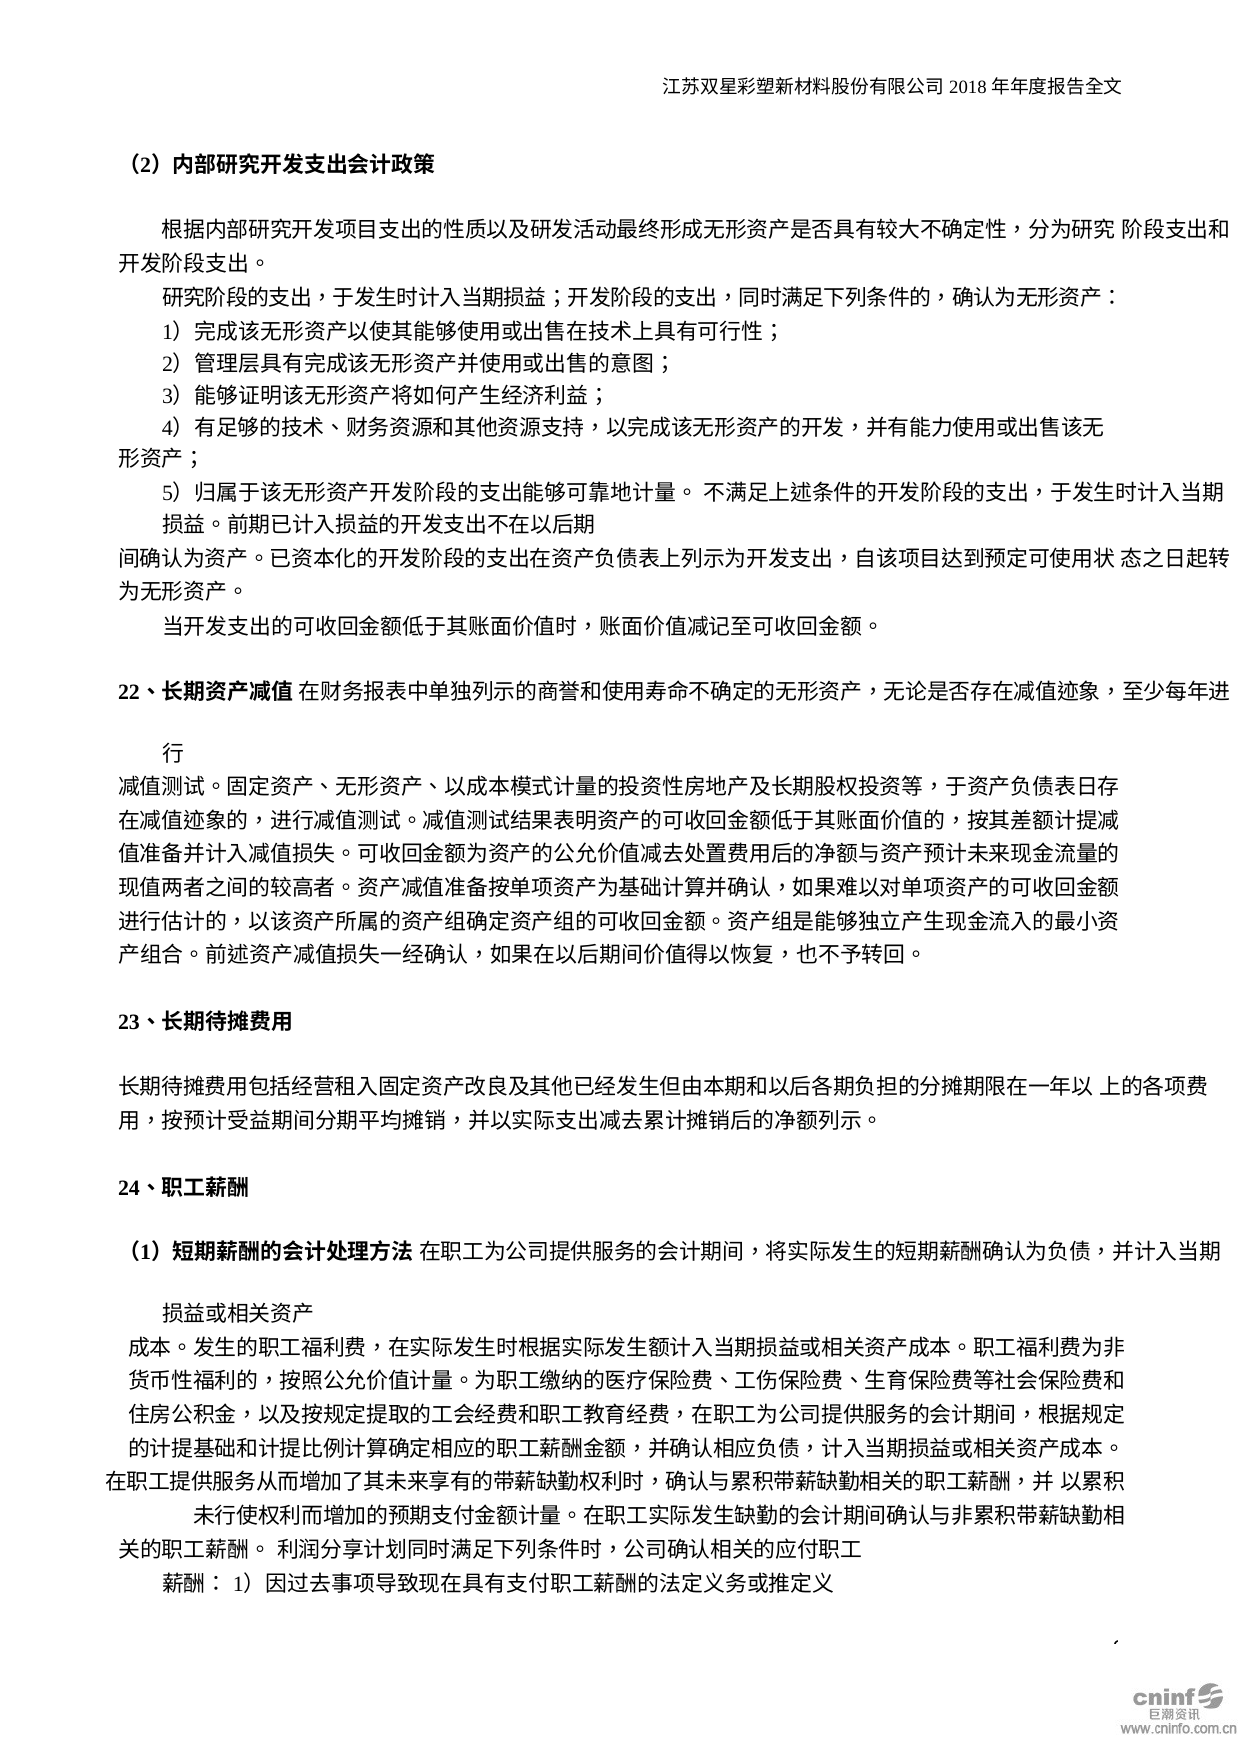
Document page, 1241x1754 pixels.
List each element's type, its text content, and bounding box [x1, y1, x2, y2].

text 研究阶段的支出，于发生时计入当期损益；开发阶段的支出，同时满足下列条件的，确认为无形资产： [162, 282, 1240, 312]
text 5）归属于该无形资产开发阶段的支出能够可靠地计量。 不满足上述条件的开发阶段的支出，于发生时计入当期损益。前期已计入损益的开发支出不在以后期 [162, 477, 1240, 538]
text 4）有足够的技术、财务资源和其他资源支持，以完成该无形资产的开发，并有能力使用或出售该无 形资产； [118, 412, 1123, 473]
text 2）管理层具有完成该无形资产并使用或出售的意图； [162, 348, 1240, 378]
text （1）短期薪酬的会计处理方法 在职工为公司提供服务的会计期间，将实际发生的短期薪酬确认为负债，并计入当期损益或相关资产 [118, 1203, 1240, 1328]
text 成本。发生的职工福利费，在实际发生时根据实际发生额计入当期损益或相关资产成本。职工福利费为非 货币性福利的，按照公允价值计量。为职工缴纳的医疗保险费、工伤保险费、生育保险费等社会保险费和 住房公积金，以及按规定提取的工会经费和职工教育经费，在职工为公司提供服务的会计期间，根据规定 的计提基础和计提比例计算确定相应的职工薪酬金额，并确认相应负债，计入当期损益或相关资产成本。 在职工提供服务从而增加了其未来享有的带薪缺勤权利时，确认与累积带薪缺勤相关的职工薪酬，并 以累积未行使权利而增加的预期支付金额计量。在职工实际发生缺勤的会计期间确认与非累积带薪缺勤相 [102, 1332, 1125, 1530]
subtitle 24、职工薪酬 [118, 1172, 1240, 1202]
text 3）能够证明该无形资产将如何产生经济利益； [162, 380, 1240, 409]
text 间确认为资产。已资本化的开发阶段的支出在资产负债表上列示为开发支出，自该项目达到预定可使用状 态之日起转为无形资产。 [118, 543, 1240, 606]
text 根据内部研究开发项目支出的性质以及研发活动最终形成无形资产是否具有较大不确定性，分为研究 阶段支出和开发阶段支出。 [118, 214, 1240, 278]
text 长期待摊费用包括经营租入固定资产改良及其他已经发生但由本期和以后各期负担的分摊期限在一年以 上的各项费用，按预计受益期间分期平均摊销，并以实际支出减去累计摊销后的净额列示。 [118, 1071, 1240, 1135]
text 1）完成该无形资产以使其能够使用或出售在技术上具有可行性； [162, 316, 1240, 346]
text 22、长期资产减值 在财务报表中单独列示的商誉和使用寿命不确定的无形资产，无论是否存在减值迹象，至少每年进行 [118, 644, 1240, 767]
subtitle （2）内部研究开发支出会计政策 [118, 149, 1240, 179]
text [118, 1534, 870, 1598]
subtitle 23、长期待摊费用 [118, 1006, 1240, 1036]
text 减值测试。固定资产、无形资产、以成本模式计量的投资性房地产及长期股权投资等，于资产负债表日存 在减值迹象的，进行减值测试。减值测试结果表明资产的可收回金额低于其账面价值的，按其差额计提减 值准备并计入减值损失。可收回金额为资产的公允价值减去处置费用后的净额与资产预计未来现金流量的 现值两者之间的较高者。资产减值准备按单项资产为基础计算并确认，如果难以对单项资产的可收回金额 进行估计的，以该资产所属的资产组确定资产组的可收回金额。资产组是能够独立产生现金流入的最小资 产组合。前述资产减值损失一经确认，如果在以后期间价值得以恢复，也不予转回。 [118, 771, 1123, 969]
picture [1115, 1680, 1240, 1737]
text 当开发支出的可收回金额低于其账面价值时，账面价值减记至可收回金额。 [162, 611, 1240, 640]
